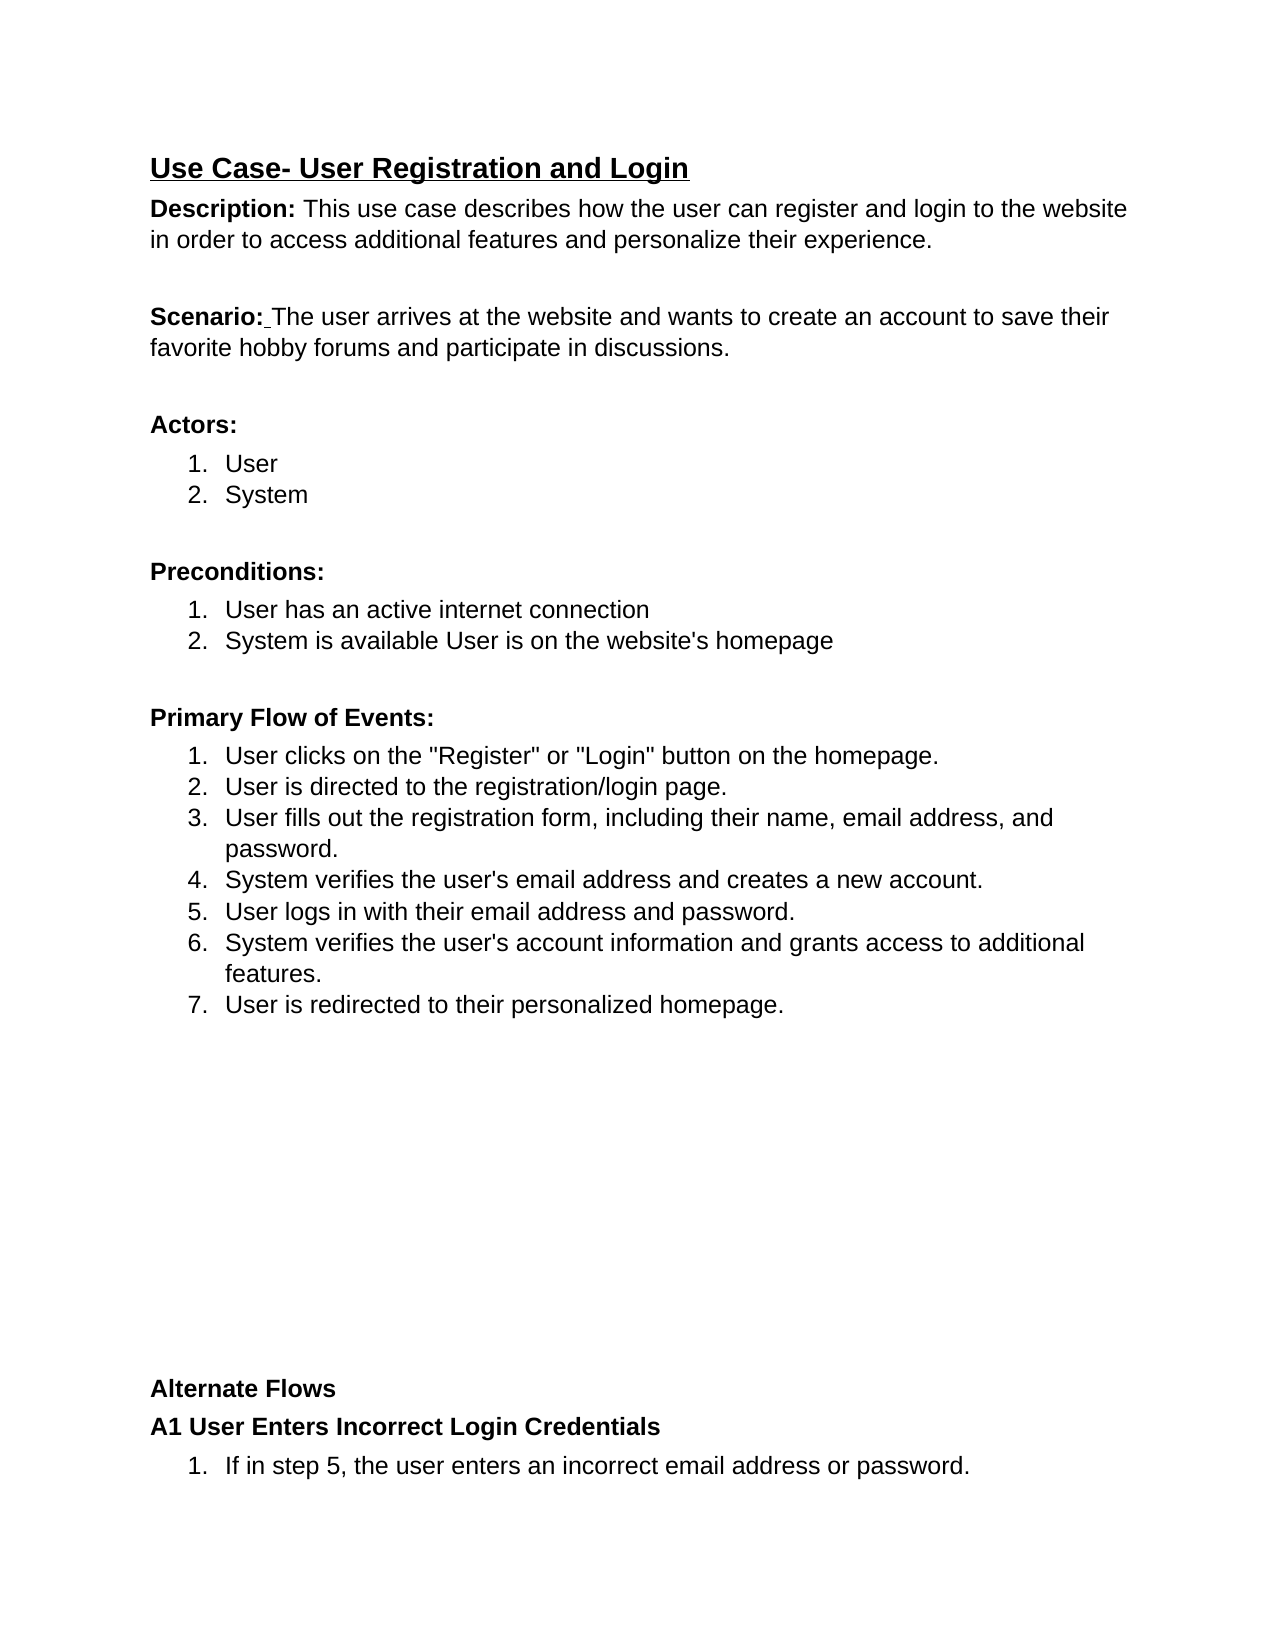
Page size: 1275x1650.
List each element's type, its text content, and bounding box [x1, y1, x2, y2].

list System [187, 479, 1131, 508]
list User [187, 448, 1131, 477]
list User is redirected to their personalized homepage. [187, 989, 1131, 1018]
list User has an active internet connection [187, 595, 1131, 624]
text Alternate Flows [150, 1374, 1131, 1403]
list User clicks on the "Register" or "Login" button on the homepage. [187, 741, 1131, 770]
list System verifies the user's email address and creates a new account. [187, 865, 1131, 894]
text Actors: [150, 410, 1131, 439]
text A1 User Enters Incorrect Login Credentials [150, 1412, 1131, 1441]
text Primary Flow of Events: [150, 703, 1131, 732]
list User is directed to the registration/login page. [187, 772, 1131, 801]
subtitle Use Case- User Registration and Login [150, 151, 1131, 184]
list If in step 5, the user enters an incorrect email address or password. [187, 1451, 1131, 1479]
list System is available User is on the website's homepage [187, 626, 1131, 655]
text Preconditions: [150, 556, 1131, 585]
list User fills out the registration form, including their name, email address, and password. [187, 803, 1131, 863]
text Scenario: The user arrives at the website and wants to create an account to save their favorite hobby forums and participate in discussions. [150, 302, 1131, 362]
text Description: This use case describes how the user can register and login to the website in order to access additional features and personalize their experience. [150, 194, 1131, 254]
list User logs in with their email address and password. [187, 896, 1131, 925]
list System verifies the user's account information and grants access to additional features. [187, 927, 1131, 987]
